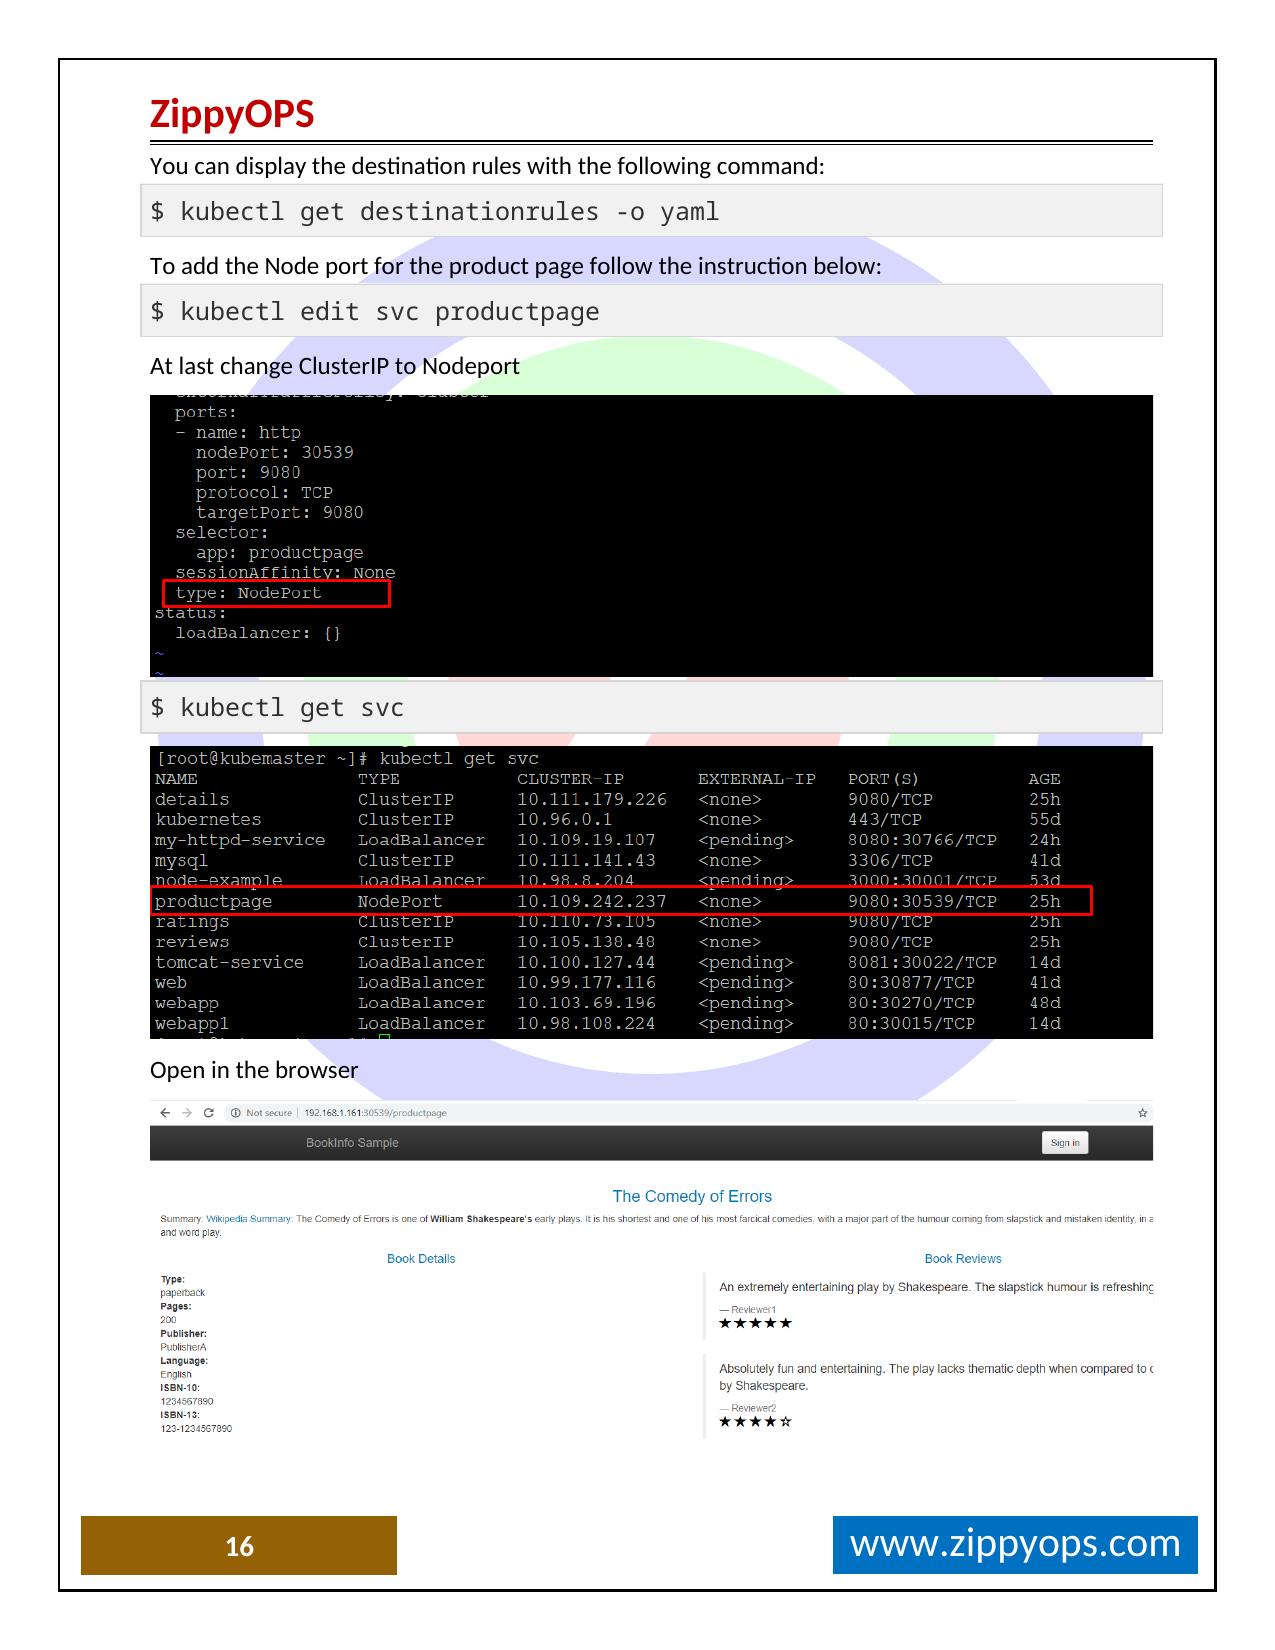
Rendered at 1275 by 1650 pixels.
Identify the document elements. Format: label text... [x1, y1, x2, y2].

text $ kubectl get svc [142, 682, 1162, 732]
text You can display the destination rules with the following command: [150, 150, 1153, 181]
text Open in the browser [150, 1054, 1153, 1084]
text $ kubectl get destinationrules -o yaml [142, 185, 1162, 236]
picture [150, 746, 1154, 1039]
picture [150, 395, 1154, 677]
text $ kubectl edit svc productpage [142, 285, 1162, 336]
text At last change ClusterIP to Nodeport [150, 350, 1153, 380]
text To add the Node port for the product page follow the instruction below: [150, 250, 1153, 280]
picture [150, 1100, 1154, 1483]
